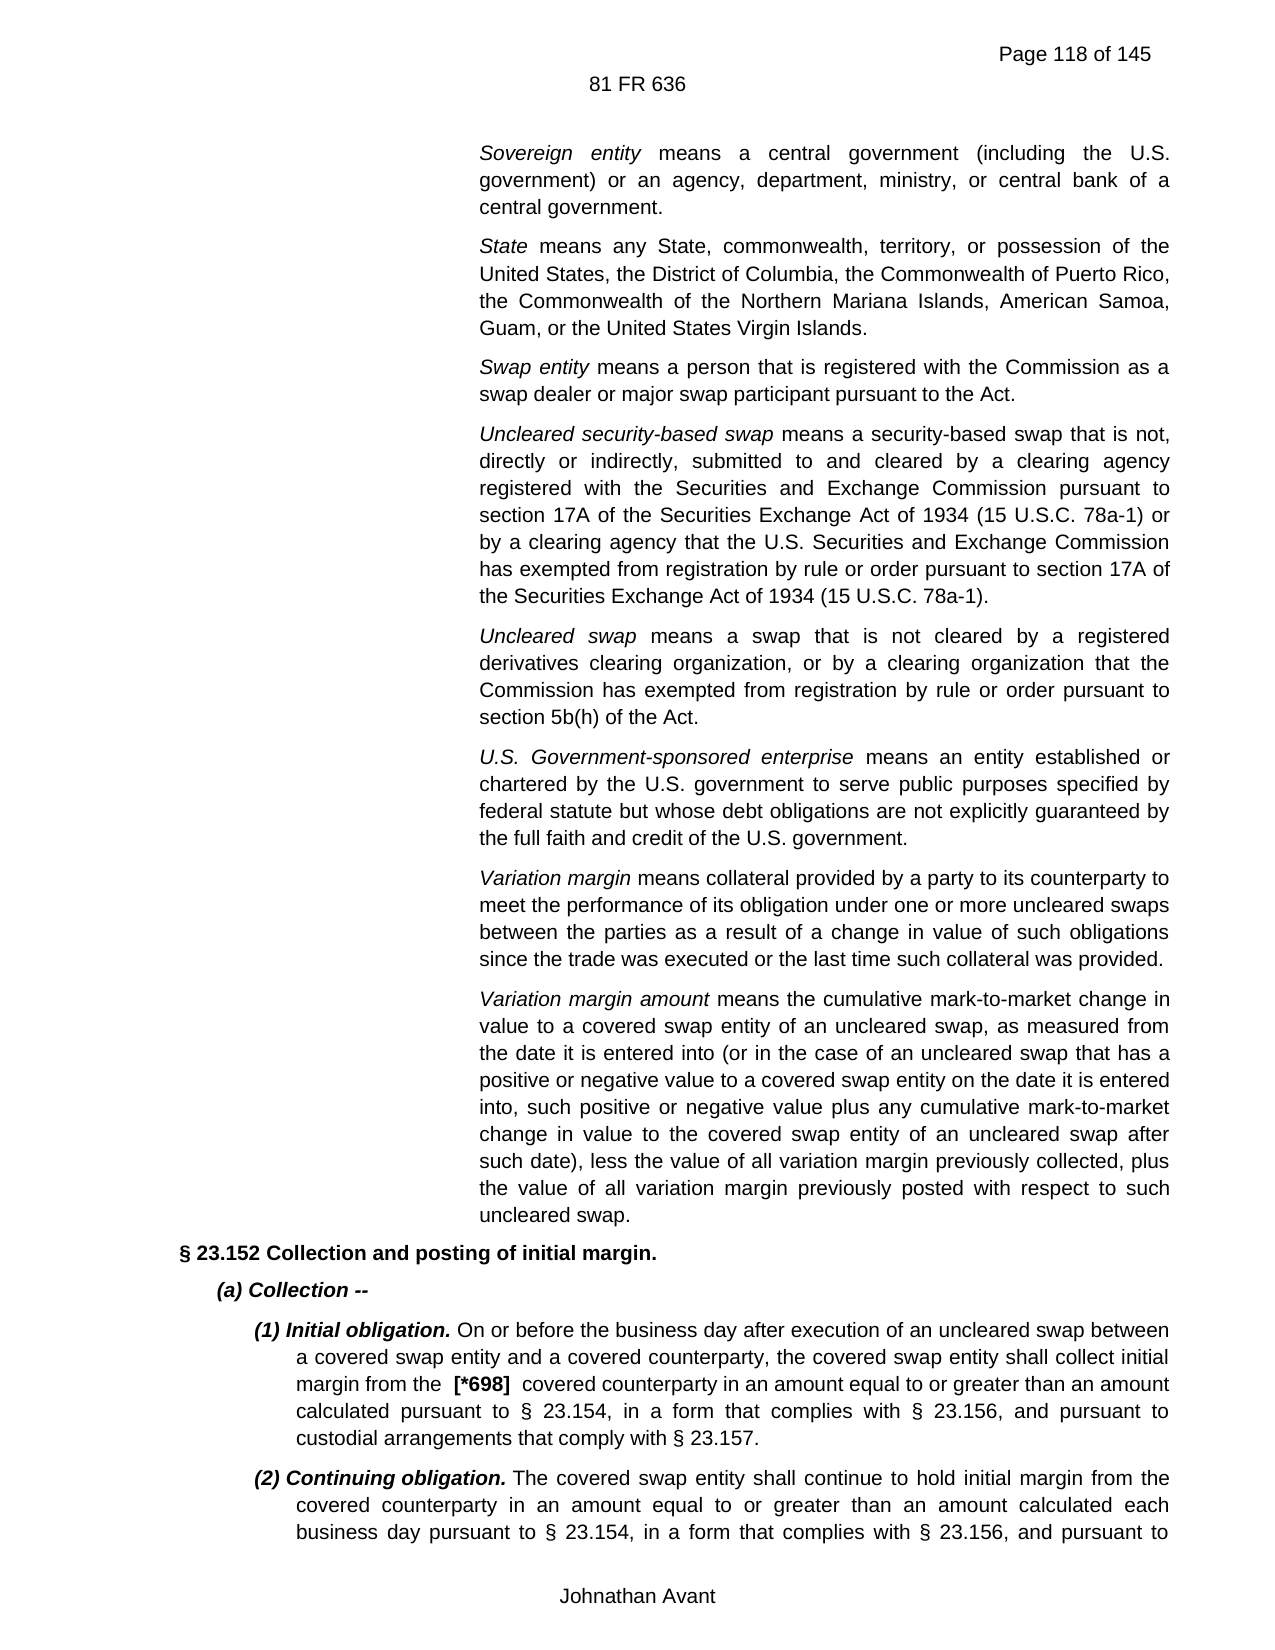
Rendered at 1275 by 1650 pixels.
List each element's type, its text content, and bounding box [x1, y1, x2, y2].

text Variation margin means collateral provided by a party to its counterparty to meet the performance of its obligation under one or more uncleared swaps between the parties as a result of a change in value of such obligations since the trade was executed or the last time such collateral was provided. [479, 862, 1171, 971]
text State means any State, commonwealth, territory, or possession of the United States, the District of Columbia, the Commonwealth of Puerto Rico, the Commonwealth of the Northern Mariana Islands, American Samoa, Guam, or the United States Virgin Islands. [479, 231, 1171, 339]
text U.S. Government-sponsored enterprise means an entity established or chartered by the U.S. government to serve public purposes specified by federal statute but whose debt obligations are not explicitly guaranteed by the full faith and credit of the U.S. government. [479, 742, 1171, 850]
text Uncleared swap means a swap that is not cleared by a registered derivatives clearing organization, or by a clearing organization that the Commission has exempted from registration by rule or order pursuant to section 5b(h) of the Act. [479, 621, 1171, 729]
text Swap entity means a person that is registered with the Commission as a swap dealer or major swap participant pursuant to the Act. [479, 352, 1171, 406]
text Variation margin amount means the cumulative mark-to-market change in value to a covered swap entity of an uncleared swap, as measured from the date it is entered into (or in the case of an uncleared swap that has a positive or negative value to a covered swap entity on the date it is entered into, such positive or negative value plus any cumulative mark-to-market change in value to the covered swap entity of an uncleared swap after such date), less the value of all variation margin previously collected, plus the value of all variation margin previously posted with respect to such uncleared swap. [479, 983, 1171, 1227]
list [254, 1462, 1171, 1544]
text Uncleared security-based swap means a security-based swap that is not, directly or indirectly, submitted to and cleared by a clearing agency registered with the Securities and Exchange Commission pursuant to section 17A of the Securities Exchange Act of 1934 (15 U.S.C. 78a-1) or by a clearing agency that the U.S. Securities and Exchange Commission has exempted from registration by rule or order pursuant to section 17A of the Securities Exchange Act of 1934 (15 U.S.C. 78a-1). [479, 419, 1171, 608]
list On or before the business day after execution of an uncleared swap between a covered swap entity and a covered counterparty, the covered swap entity shall collect initial margin from the [*698] covered counterparty in an amount equal to or greater than an amount calculated pursuant to § 23.154, in a form that complies with § 23.156, and pursuant to custodial arrangements that comply with § 23.157. [254, 1314, 1171, 1450]
list g of initial margin. [179, 1239, 1171, 1264]
text Sovereign entity means a central government (including the U.S. government) or an agency, department, ministry, or central bank of a central government. [479, 137, 1171, 219]
